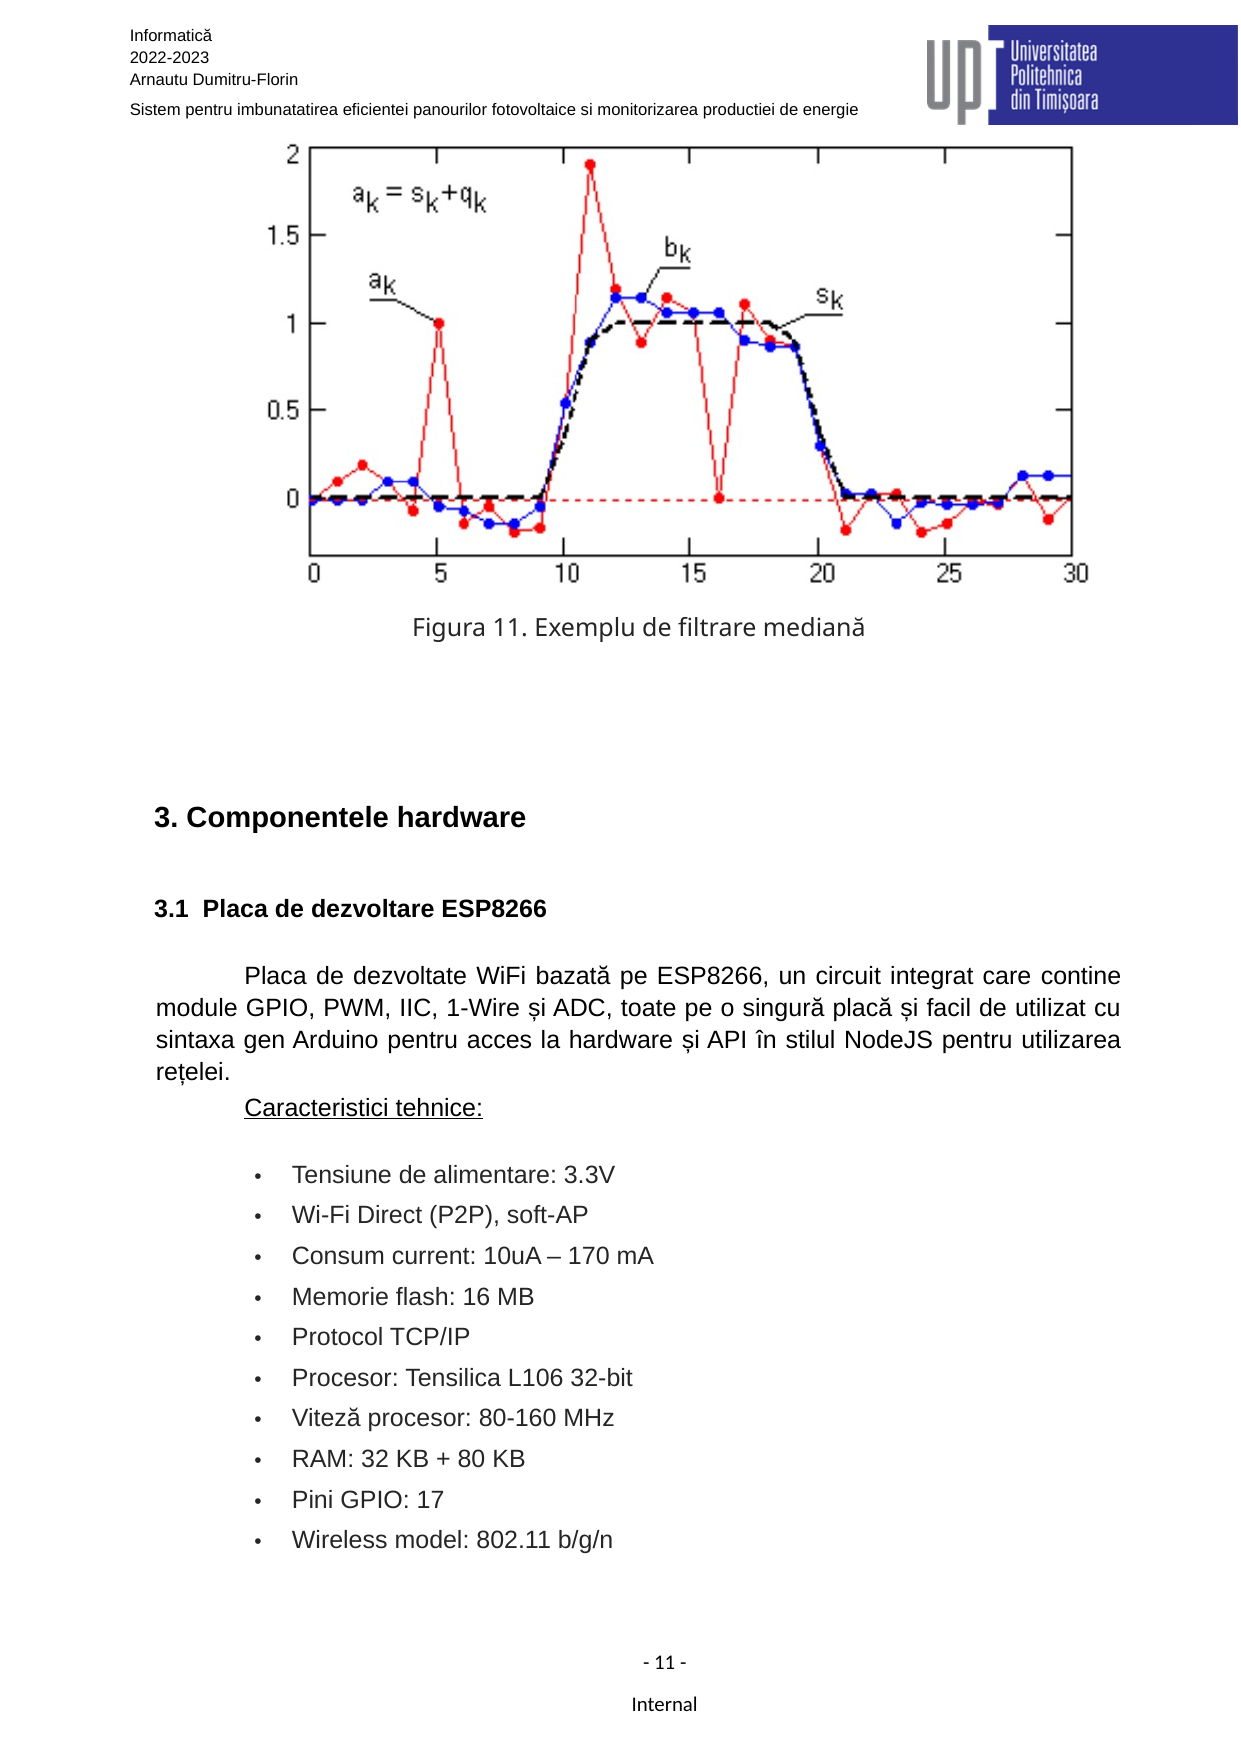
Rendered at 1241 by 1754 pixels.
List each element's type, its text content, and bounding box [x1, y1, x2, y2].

picture [250, 131, 1117, 599]
list Memorie flash: 16 MB [254, 1282, 1123, 1310]
list RAM: 32 KB + 80 KB [254, 1444, 1123, 1473]
text Placa de dezvoltate WiFi bazată pe ESP8266, un circuit integrat care contine module GPIO, PWM, IIC, 1-Wire și ADC, toate pe o singură placă și facil de utilizat cu sintaxa gen Arduino pentru acces la hardware și API în stilul NodeJS pentru utilizarea rețelei. [156, 961, 1123, 1086]
list Viteză procesor: 80-160 MHz [254, 1403, 1123, 1432]
list Wireless model: 802.11 b/g/n [254, 1525, 1123, 1554]
picture [927, 25, 1238, 125]
subtitle 3.1 Placa de dezvoltare ESP8266 [154, 894, 1240, 923]
subtitle 3. Componentele hardware [154, 800, 1240, 834]
text Caracteristici tehnice: [244, 1093, 1240, 1122]
list Pini GPIO: 17 [254, 1485, 1123, 1513]
list Consum current: 10uA – 170 mA [254, 1241, 1123, 1270]
list Tensiune de alimentare: 3.3V [254, 1160, 1123, 1188]
list Protocol TCP/IP [254, 1322, 1123, 1351]
list Wi-Fi Direct (P2P), soft-AP [254, 1200, 1123, 1229]
list Procesor: Tensilica L106 32-bit [254, 1363, 1123, 1392]
text Figura 11. Exemplu de filtrare mediană [118, 609, 1159, 643]
